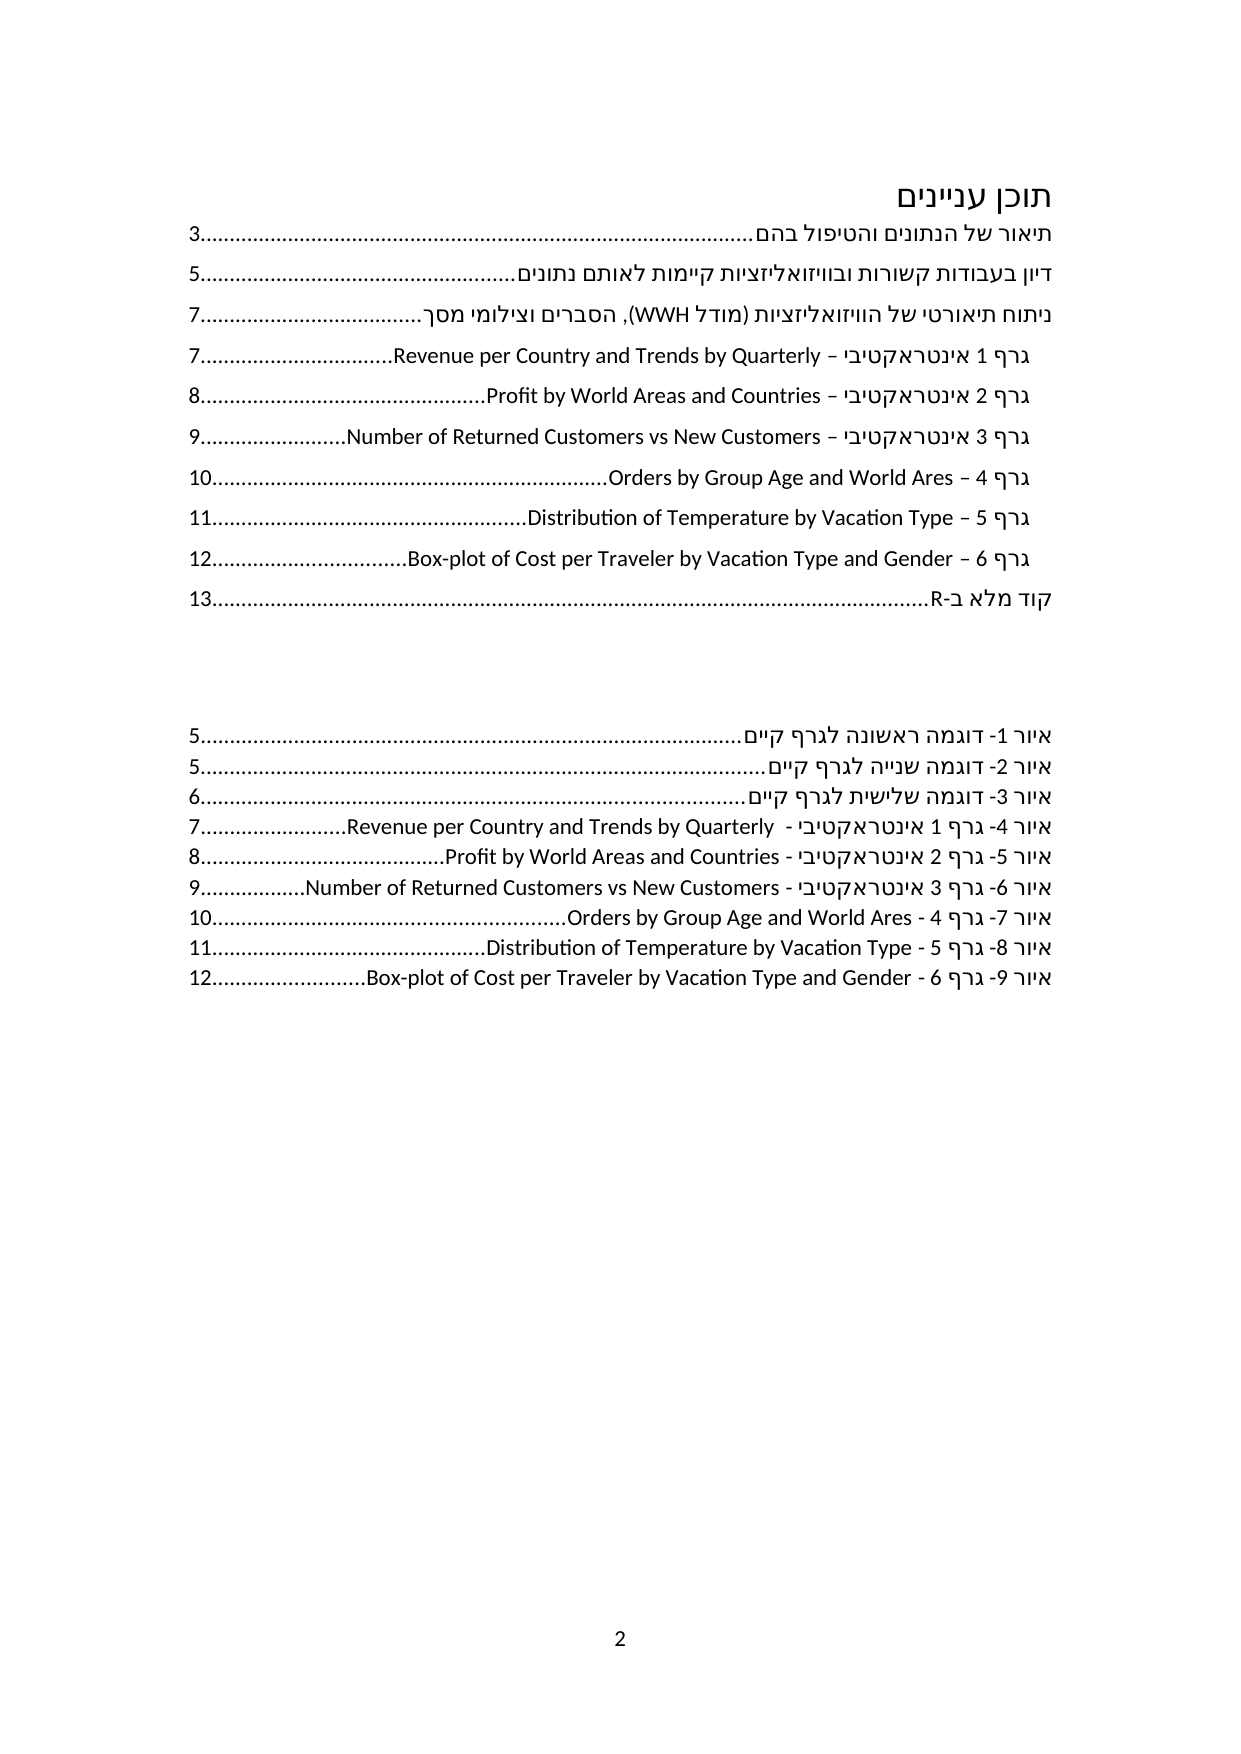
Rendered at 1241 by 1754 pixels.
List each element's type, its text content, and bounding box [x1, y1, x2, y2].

text איור 8- גרף 5 - Distribution of Temperature by Vacation Type 11 [187, 933, 1053, 961]
text איור 3- דוגמה שלישית לגרף קיים 6 [187, 782, 1053, 810]
text איור 5- גרף 2 אינטראקטיבי - Profit by World Areas and Countries 8 [187, 842, 1053, 871]
text איור 7- גרף 4 - Orders by Group Age and World Ares 10 [187, 903, 1053, 931]
text איור 6- גרף 3 אינטראקטיבי - Number of Returned Customers vs New Customers 9 [187, 873, 1053, 901]
text איור 4- גרף 1 אינטראקטיבי - Revenue per Country and Trends by Quarterly 7 [187, 812, 1053, 840]
text איור 9- גרף 6 - Box-plot of Cost per Traveler by Vacation Type and Gender 12 [187, 963, 1053, 991]
text איור 1- דוגמה ראשונה לגרף קיים 5 [187, 722, 1053, 750]
text איור 2- דוגמה שנייה לגרף קיים 5 [187, 752, 1053, 780]
